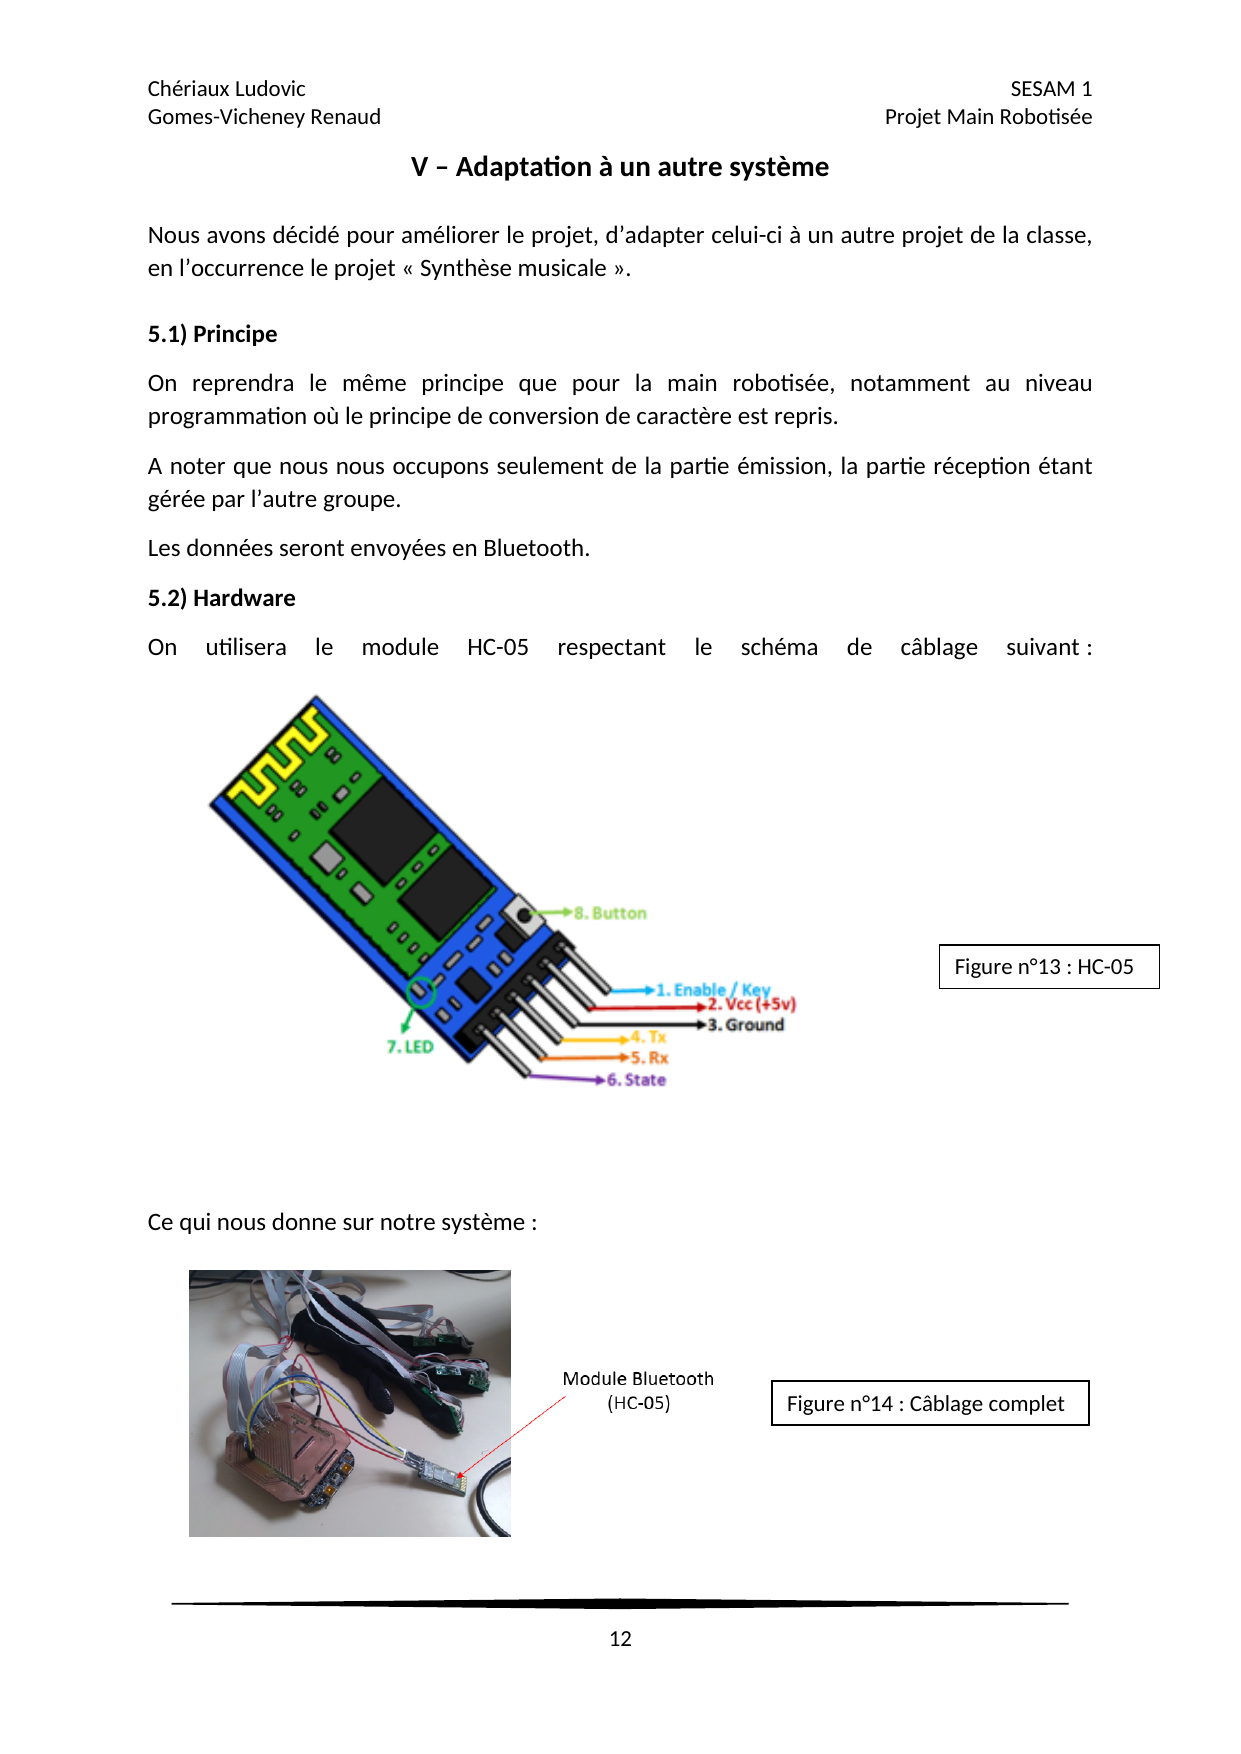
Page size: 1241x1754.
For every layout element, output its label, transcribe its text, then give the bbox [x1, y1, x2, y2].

picture [147, 664, 910, 1138]
text 5.2) Hardware [148, 582, 1093, 612]
text Ce qui nous donne sur notre système : [148, 1206, 1093, 1237]
text On reprendra le même principe que pour la main robotisée, notamment au niveau programmation où le principe de conversion de caractère est repris. [148, 367, 1093, 431]
list 5.1) Principe [148, 318, 1093, 348]
text A noter que nous nous occupons seulement de la partie émission, la partie réception étant gérée par l’autre groupe. [148, 450, 1093, 513]
text Les données seront envoyées en Bluetooth. [148, 532, 1093, 563]
list V – Adaptation à un autre système [148, 148, 1093, 183]
picture [171, 1255, 729, 1550]
list Nous avons décidé pour améliorer le projet, d’adapter celui-ci à un autre projet de la classe, en l’occurrence le projet « Synthèse musicale ». [148, 219, 1093, 282]
